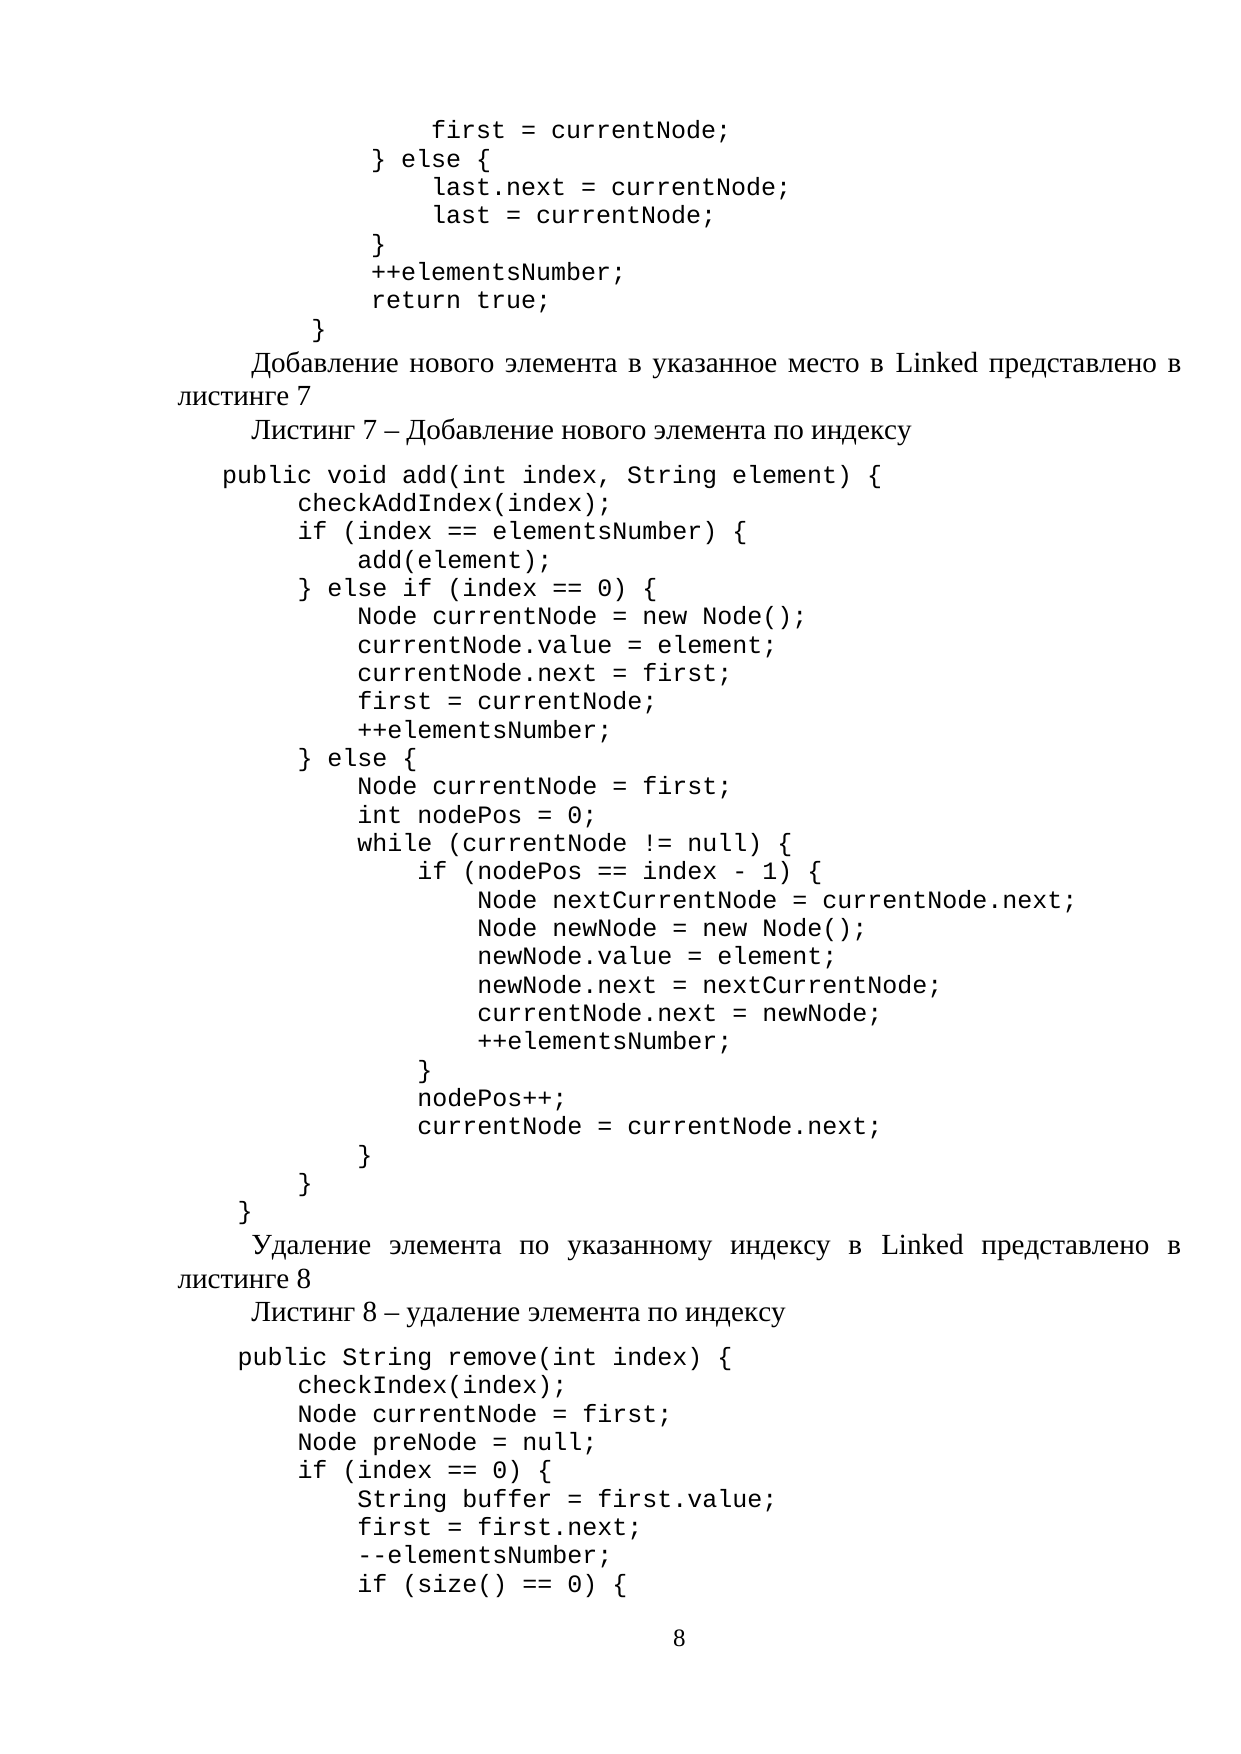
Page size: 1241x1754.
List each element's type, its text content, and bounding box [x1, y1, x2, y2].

text first = currentNode; [177, 118, 1181, 146]
text nodePos++; [177, 1086, 1181, 1114]
text } [177, 1142, 1181, 1171]
text Добавление нового элемента в указанное место в Linked представлено в листинге 7 [177, 345, 1181, 412]
text checkIndex(index); [177, 1373, 1181, 1401]
text currentNode.value = element; [177, 632, 1181, 661]
text } [177, 231, 1181, 260]
text public String remove(int index) { [177, 1344, 1181, 1373]
text newNode.next = nextCurrentNode; [177, 972, 1181, 1001]
text while (currentNode != null) { [177, 831, 1181, 859]
text add(element); [177, 547, 1181, 576]
text Node preNode = null; [177, 1429, 1181, 1458]
text if (index == elementsNumber) { [177, 519, 1181, 547]
text checkAddIndex(index); [177, 491, 1181, 519]
text Node currentNode = new Node(); [177, 604, 1181, 632]
text Node currentNode = first; [177, 774, 1181, 802]
text Node newNode = new Node(); [177, 916, 1181, 944]
text if (index == 0) { [177, 1458, 1181, 1486]
text Удаление элемента по указанному индексу в Linked представлено в листинге 8 [177, 1227, 1181, 1294]
text } else if (index == 0) { [177, 576, 1181, 604]
text last.next = currentNode; [177, 175, 1181, 203]
text } [177, 316, 1181, 345]
text Листинг 7 – Добавление нового элемента по индексу [177, 412, 1181, 445]
text currentNode.next = first; [177, 661, 1181, 689]
text return true; [177, 288, 1181, 316]
text last = currentNode; [177, 203, 1181, 231]
text } else { [177, 746, 1181, 774]
text first = currentNode; [177, 689, 1181, 717]
text } [177, 1199, 1181, 1227]
text } else { [177, 146, 1181, 175]
text ++elementsNumber; [177, 717, 1181, 746]
text ++elementsNumber; [177, 1029, 1181, 1057]
text currentNode = currentNode.next; [177, 1114, 1181, 1142]
text String buffer = first.value; [177, 1486, 1181, 1514]
text Node nextCurrentNode = currentNode.next; [177, 887, 1181, 916]
text } [177, 1057, 1181, 1086]
text public void add(int index, String element) { [177, 462, 1181, 491]
text if (size() == 0) { [177, 1571, 1181, 1599]
text currentNode.next = newNode; [177, 1001, 1181, 1029]
text if (nodePos == index - 1) { [177, 859, 1181, 887]
text int nodePos = 0; [177, 802, 1181, 831]
text Node currentNode = first; [177, 1401, 1181, 1429]
text newNode.value = element; [177, 944, 1181, 972]
text ++elementsNumber; [177, 260, 1181, 288]
text --elementsNumber; [177, 1543, 1181, 1571]
text Листинг 8 – удаление элемента по индексу [177, 1294, 1181, 1328]
text } [177, 1171, 1181, 1199]
text first = first.next; [177, 1514, 1181, 1543]
